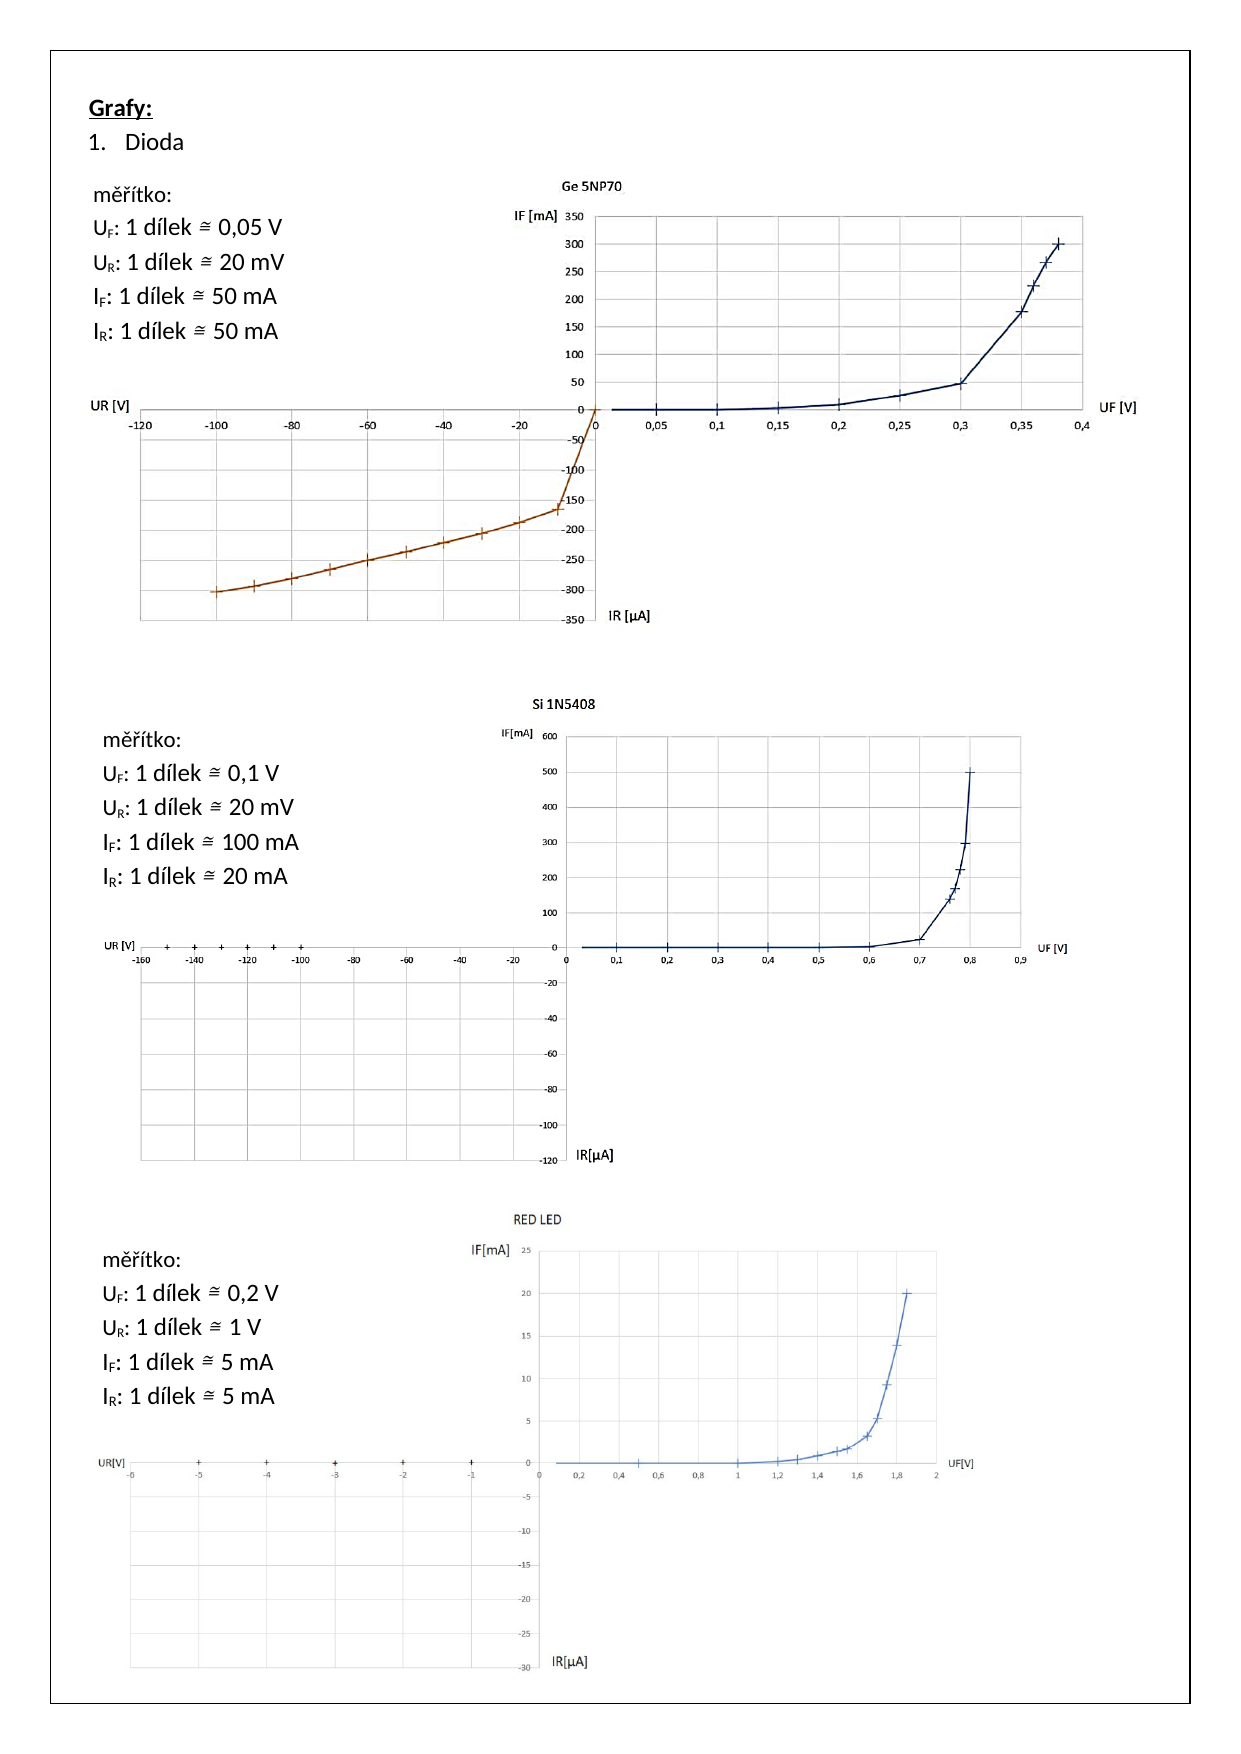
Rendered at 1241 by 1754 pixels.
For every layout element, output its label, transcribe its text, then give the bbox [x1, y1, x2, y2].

picture [87, 693, 1074, 1166]
text Grafy: [88, 92, 1236, 122]
picture [73, 161, 1154, 635]
picture [81, 1202, 976, 1676]
list Dioda [87, 126, 1236, 157]
